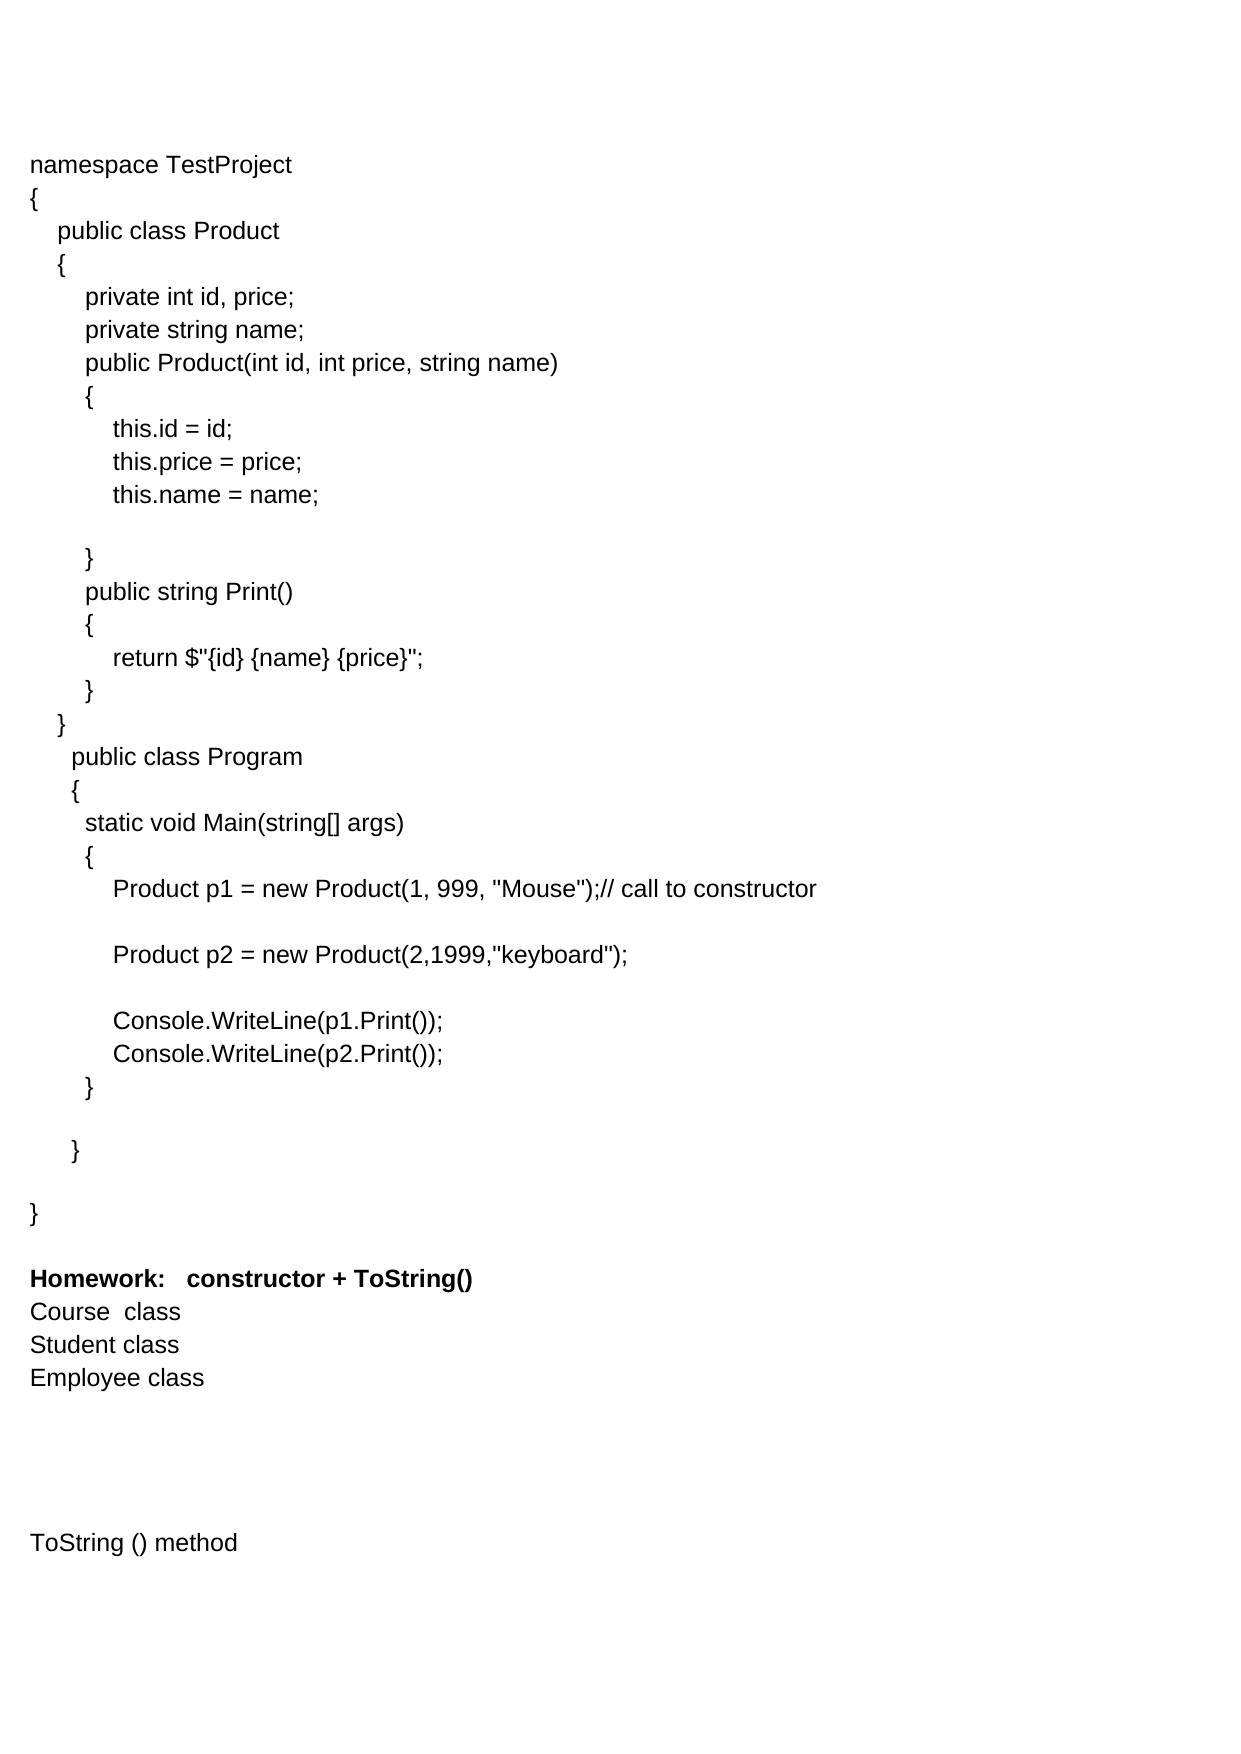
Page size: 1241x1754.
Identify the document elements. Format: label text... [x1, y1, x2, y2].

text public class Product [29, 216, 1226, 245]
text } [29, 1198, 1226, 1227]
text Product p2 = new Product(2,1999,"keyboard"); [29, 940, 1226, 968]
text private int id, price; [29, 282, 1226, 311]
text namespace TestProject [29, 150, 1226, 179]
text Employee class [29, 1363, 1226, 1392]
text Console.WriteLine(p2.Print()); [29, 1039, 1226, 1067]
text ToString () method [29, 1528, 1226, 1557]
text { [29, 249, 1226, 278]
text public class Program [29, 742, 1226, 770]
text } [29, 676, 1226, 704]
text Console.WriteLine(p1.Print()); [29, 1006, 1226, 1034]
text } [29, 1072, 1226, 1101]
text Product p1 = new Product(1, 999, "Mouse");// call to constructor [29, 874, 1226, 902]
text { [29, 183, 1226, 212]
text public Product(int id, int price, string name) [29, 348, 1226, 377]
text { [29, 381, 1226, 410]
text private string name; [29, 315, 1226, 344]
text { [29, 774, 1226, 803]
text Course class [29, 1297, 1226, 1326]
text Student class [29, 1330, 1226, 1359]
text return $"{id} {name} {price}"; [29, 642, 1226, 671]
text static void Main(string[] args) [29, 808, 1226, 836]
text this.name = name; [29, 480, 1226, 509]
text { [29, 841, 1226, 869]
text } [29, 708, 1226, 737]
text this.id = id; [29, 414, 1226, 443]
text public string Print() [29, 576, 1226, 605]
text this.price = price; [29, 447, 1226, 476]
text } [29, 1135, 1226, 1164]
text } [29, 543, 1226, 572]
text Homework: constructor + ToString() [29, 1264, 1226, 1293]
text { [29, 609, 1226, 638]
